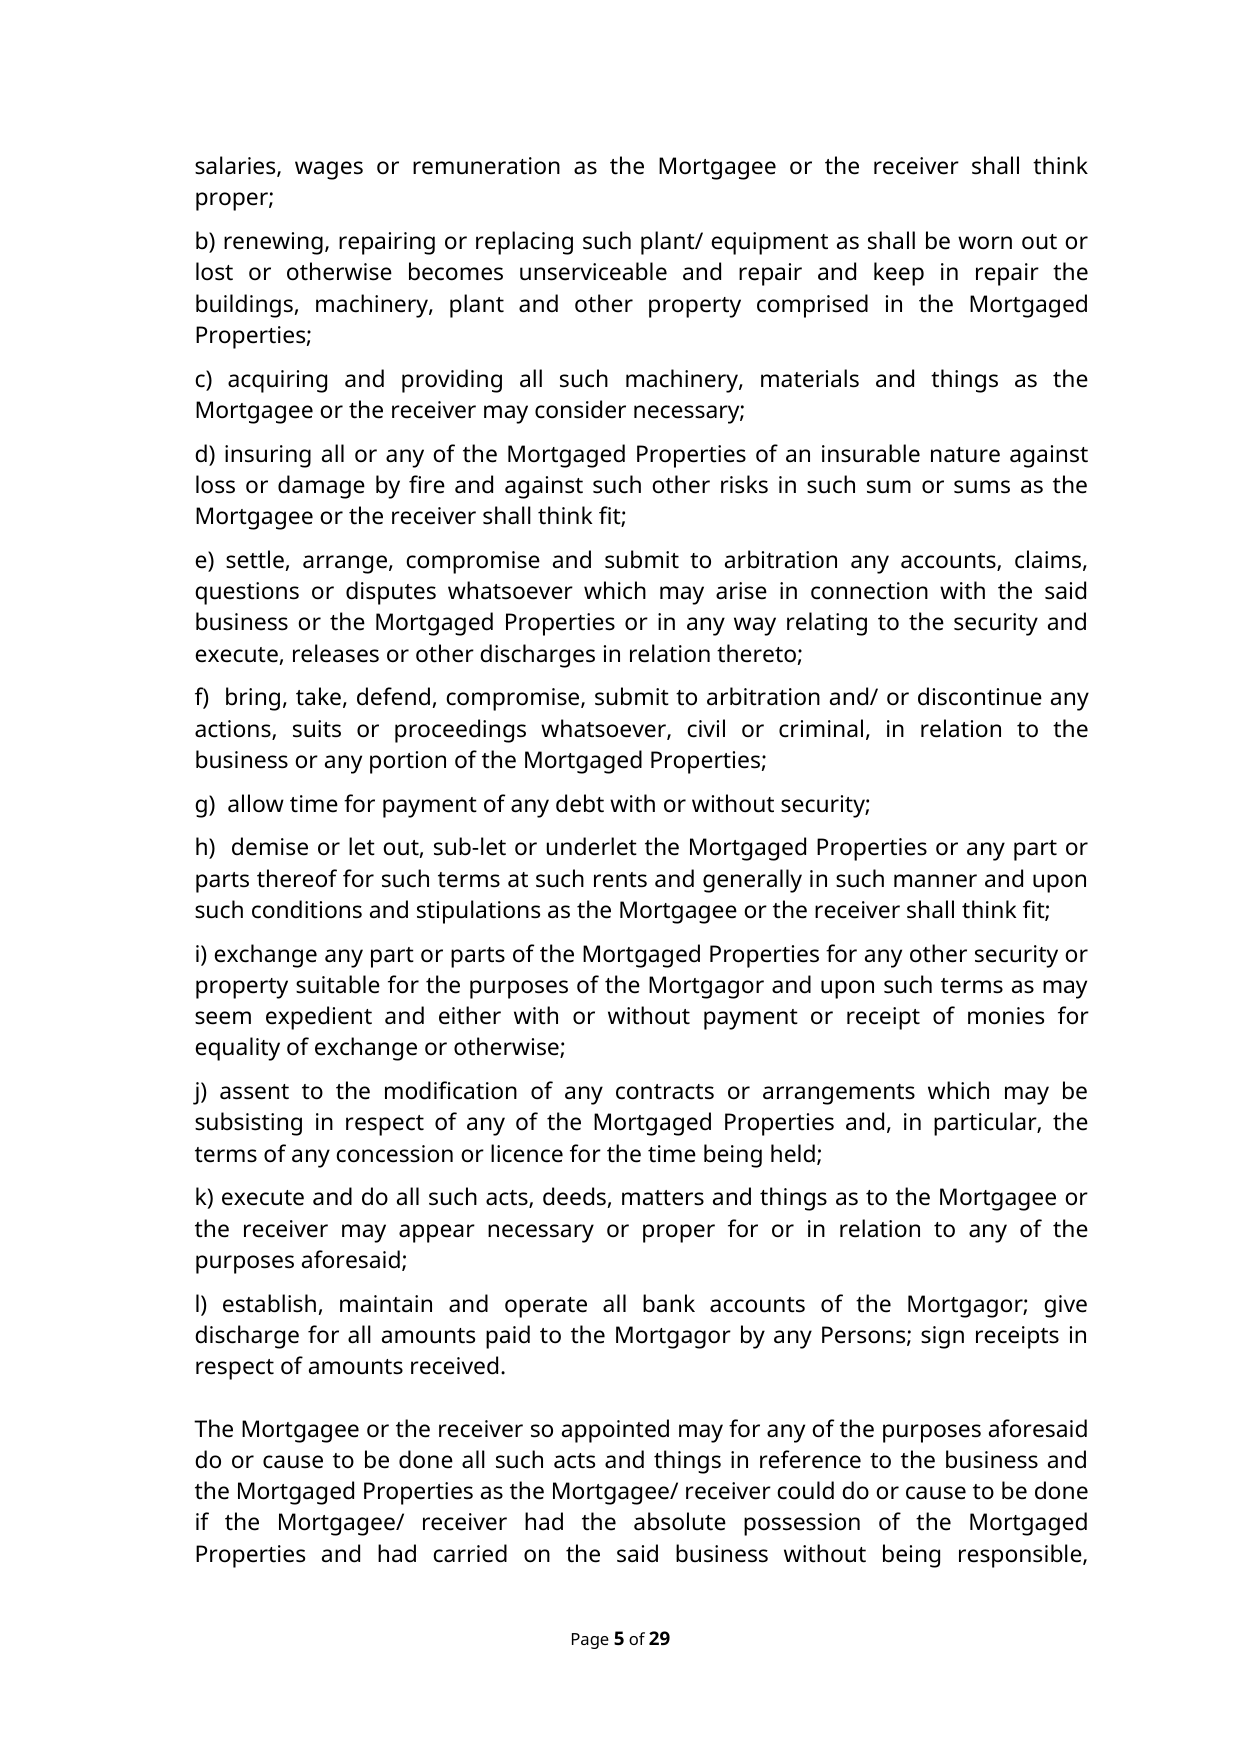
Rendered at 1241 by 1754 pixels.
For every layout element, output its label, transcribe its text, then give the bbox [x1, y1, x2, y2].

text i) exchange any part or parts of the Mortgaged Properties for any other security or property suitable for the purposes of the Mortgagor and upon such terms as may seem expedient and either with or without payment or receipt of monies for equality of exchange or otherwise; [194, 937, 1089, 1062]
text e) settle, arrange, compromise and submit to arbitration any accounts, claims, questions or disputes whatsoever which may arise in connection with the said business or the Mortgaged Properties or in any way relating to the security and execute, releases or other discharges in relation thereto; [194, 544, 1089, 669]
text j) assent to the modification of any contracts or arrangements which may be subsisting in respect of any of the Mortgaged Properties and, in particular, the terms of any concession or licence for the time being held; [194, 1075, 1089, 1169]
text l) establish, maintain and operate all bank accounts of the Mortgagor; give discharge for all amounts paid to the Mortgagor by any Persons; sign receipts in respect of amounts received. [194, 1287, 1089, 1381]
text k) execute and do all such acts, deeds, matters and things as to the Mortgagee or the receiver may appear necessary or proper for or in relation to any of the purposes aforesaid; [194, 1181, 1089, 1275]
text g) allow time for payment of any debt with or without security; [194, 787, 1089, 819]
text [194, 150, 1089, 212]
text h) demise or let out, sub-let or underlet the Mortgaged Properties or any part or parts thereof for such terms at such rents and generally in such manner and upon such conditions and stipulations as the Mortgagee or the receiver shall think fit; [194, 831, 1089, 925]
text b) renewing, repairing or replacing such plant/ equipment as shall be worn out or lost or otherwise becomes unserviceable and repair and keep in repair the buildings, machinery, plant and other property comprised in the Mortgaged Properties; [194, 225, 1089, 350]
text f) bring, take, defend, compromise, submit to arbitration and/ or discontinue any actions, suits or proceedings whatsoever, civil or criminal, in relation to the business or any portion of the Mortgaged Properties; [194, 681, 1089, 775]
text d) insuring all or any of the Mortgaged Properties of an insurable nature against loss or damage by fire and against such other risks in such sum or sums as the Mortgagee or the receiver shall think fit; [194, 437, 1089, 531]
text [194, 1412, 1089, 1569]
text c) acquiring and providing all such machinery, materials and things as the Mortgagee or the receiver may consider necessary; [194, 362, 1089, 425]
